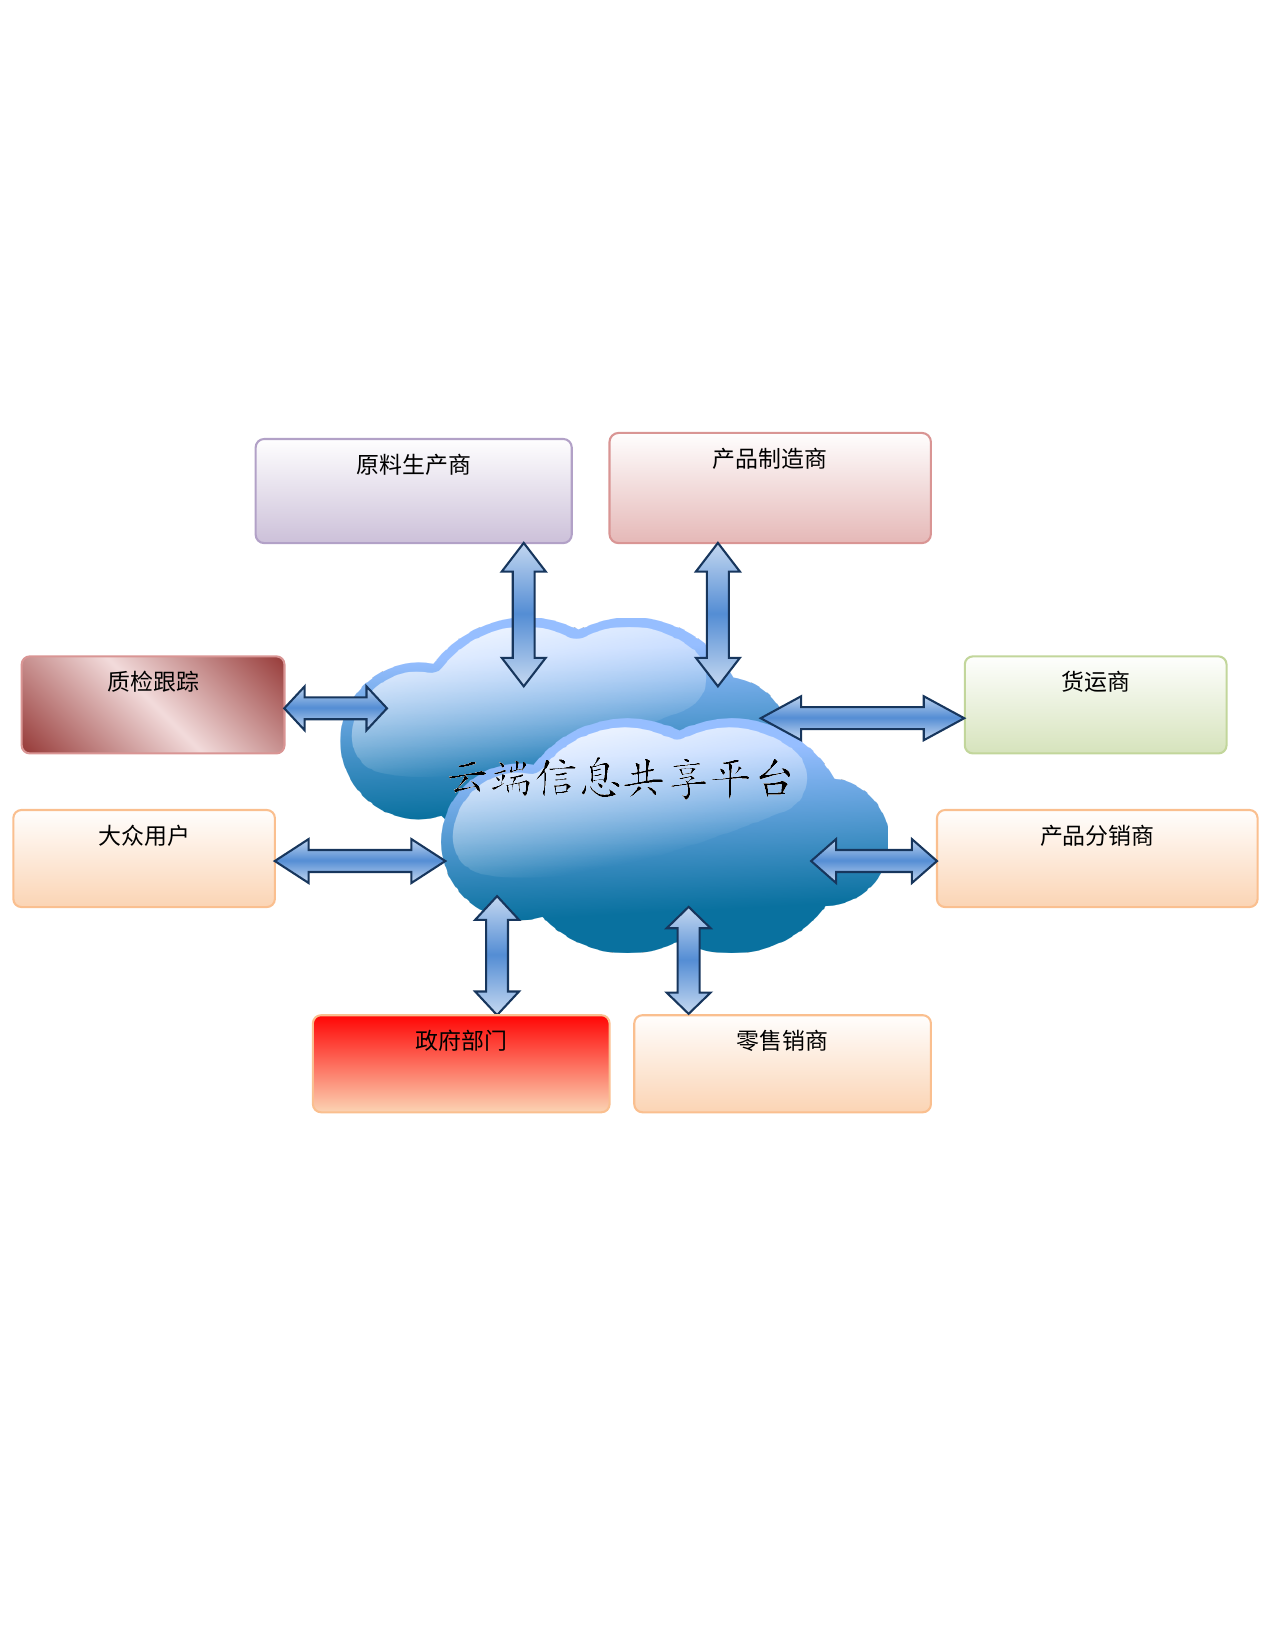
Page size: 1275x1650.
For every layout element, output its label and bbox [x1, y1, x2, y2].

picture [510, 918, 607, 953]
picture [340, 618, 888, 953]
picture [648, 943, 676, 953]
